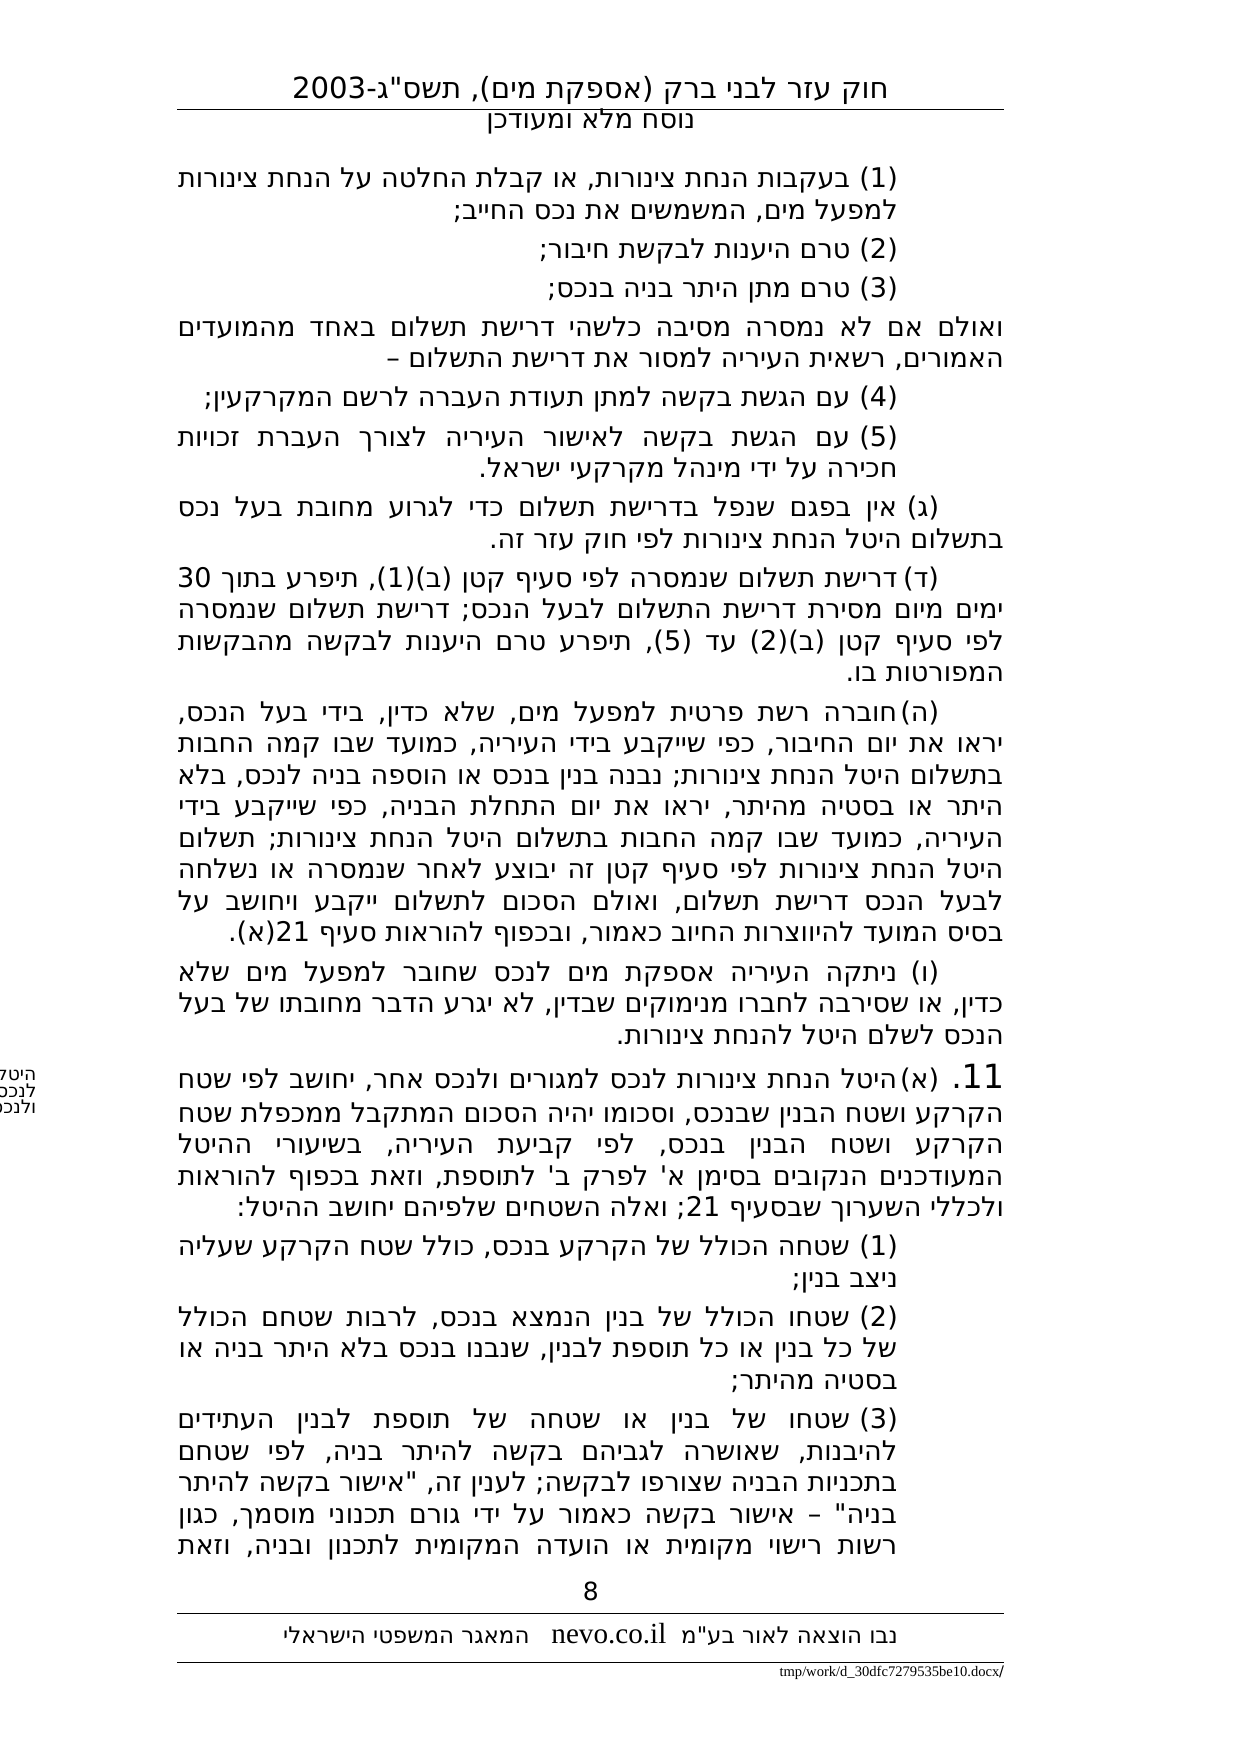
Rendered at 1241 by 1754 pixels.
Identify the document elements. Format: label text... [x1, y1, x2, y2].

text (3) טרם מתן היתר בניה בנכס; [177, 272, 898, 304]
text (ג) אין בפגם שנפל בדרישת תשלום כדי לגרוע מחובת בעל נכס בתשלום היטל הנחת צינורות לפי חוק עזר זה. [177, 491, 1004, 554]
text (ו) ניתקה העיריה אספקת מים לנכס שחובר למפעל מים שלא כדין, או שסירבה לחברו מנימוקים שבדין, לא יגרע הדבר מחובתו של בעל הנכס לשלם היטל להנחת צינורות. [177, 956, 1004, 1051]
text ואולם אם לא נמסרה מסיבה כלשהי דרישת תשלום באחד מהמועדים האמורים, רשאית העיריה למסור את דרישת התשלום – [177, 311, 1004, 374]
text (2) טרם היענות לבקשת חיבור; [177, 233, 898, 264]
text (1) בעקבות הנחת צינורות, או קבלת החלטה על הנחת צינורות למפעל מים, המשמשים את נכס החייב; [177, 162, 898, 226]
text 11. (א) היטל הנחת צינורות לנכס למגורים ולנכס אחר, יחושב לפי שטח הקרקע ושטח הבנין שבנכס, וסכומו יהיה הסכום המתקבל ממכפלת שטח הקרקע ושטח הבנין בנכס, לפי קביעת העיריה, בשיעורי ההיטל המעודכנים הנקובים בסימן א' לפרק ב' לתוספת, וזאת בכפוף להוראות ולכללי השערוך שבסעיף 21; ואלה השטחים שלפיהם יחושב ההיטל: [177, 1058, 1004, 1223]
text (5) עם הגשת בקשה לאישור העיריה לצורך העברת זכויות חכירה על ידי מינהל מקרקעי ישראל. [177, 421, 898, 484]
text (ה) חוברה רשת פרטית למפעל מים, שלא כדין, בידי בעל הנכס, יראו את יום החיבור, כפי שייקבע בידי העיריה, כמועד שבו קמה החבות בתשלום היטל הנחת צינורות; נבנה בנין בנכס או הוספה בניה לנכס, בלא היתר או בסטיה מהיתר, יראו את יום התחלת הבניה, כפי שייקבע בידי העיריה, כמועד שבו קמה החבות בתשלום היטל הנחת צינורות; תשלום היטל הנחת צינורות לפי סעיף קטן זה יבוצע לאחר שנמסרה או נשלחה לבעל הנכס דרישת תשלום, ואולם הסכום לתשלום ייקבע ויחושב על בסיס המועד להיווצרות החיוב כאמור, ובכפוף להוראות סעיף 21(א). [177, 696, 1004, 948]
text (4) עם הגשת בקשה למתן תעודת העברה לרשם המקרקעין; [177, 382, 898, 413]
text (2) שטחו הכולל של בנין הנמצא בנכס, לרבות שטחם הכולל של כל בנין או כל תוספת לבנין, שנבנו בנכס בלא היתר בניה או בסטיה מהיתר; [177, 1301, 898, 1396]
text (1) שטחה הכולל של הקרקע בנכס, כולל שטח הקרקע שעליה ניצב בנין; [177, 1231, 898, 1294]
text (ד) דרישת תשלום שנמסרה לפי סעיף קטן (ב)(1), תיפרע בתוך 30 ימים מיום מסירת דרישת התשלום לבעל הנכס; דרישת תשלום שנמסרה לפי סעיף קטן (ב)(2) עד (5), תיפרע טרם היענות לבקשה מהבקשות המפורטות בו. [177, 562, 1004, 688]
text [177, 1403, 898, 1561]
